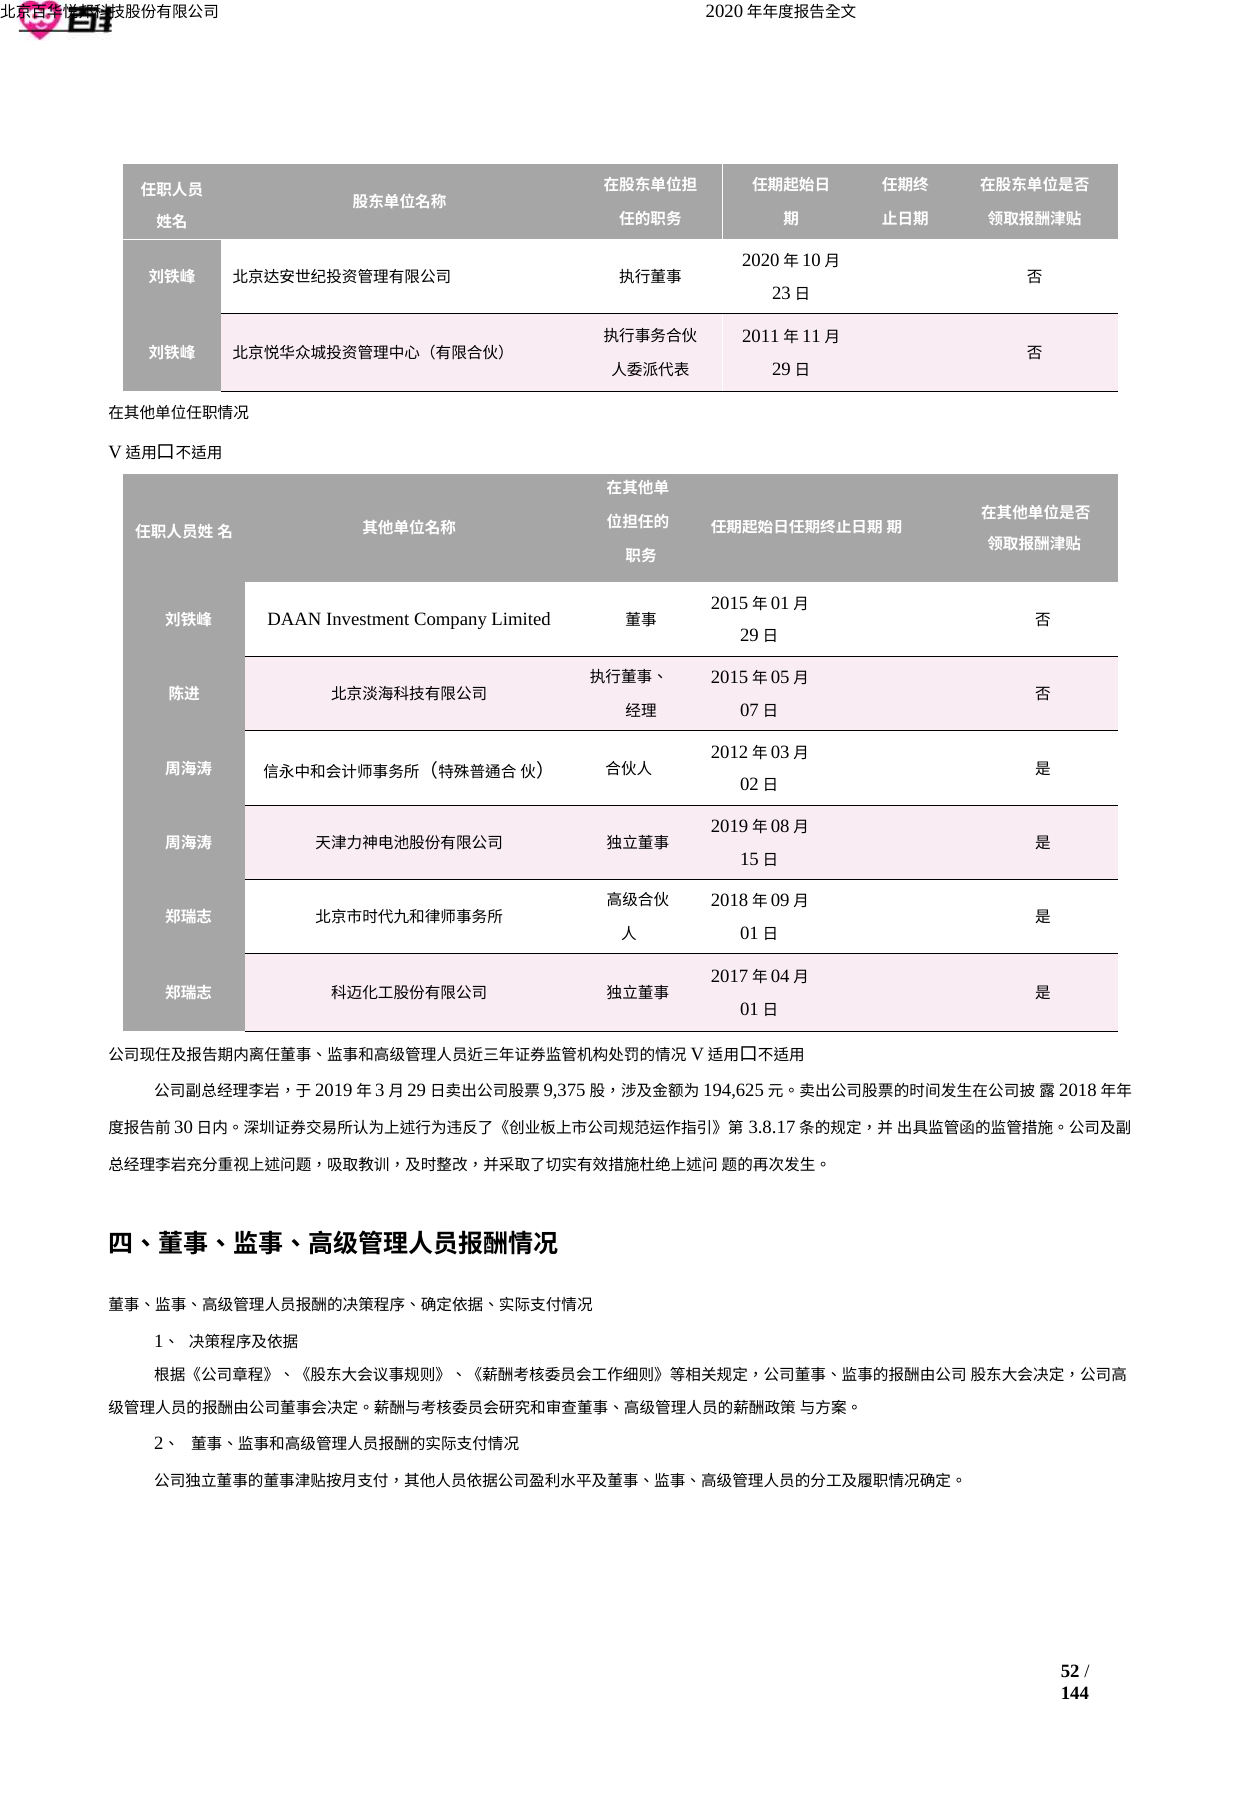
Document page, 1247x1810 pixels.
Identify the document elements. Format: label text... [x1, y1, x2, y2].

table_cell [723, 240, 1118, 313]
text V适用口不适用 [108, 438, 1132, 463]
text 公司现任及报告期内离任董事、监事和高级管理人员近三年证券监管机构处罚的情况 V适用口不适用 [108, 1032, 1132, 1067]
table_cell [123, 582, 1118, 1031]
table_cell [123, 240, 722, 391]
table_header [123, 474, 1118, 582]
text 公司独立董事的董事津贴按月支付，其他人员依据公司盈利水平及董事、监事、高级管理人员的分工及履职情况确定。 [108, 1457, 1132, 1494]
text 2、 董事、监事和高级管理人员报酬的实际支付情况 [108, 1420, 1132, 1457]
text 公司副总经理李岩，于2019年3月29日卖出公司股票9,375股，涉及金额为194,625元。卖出公司股票的时间发生在公司披 露2018年年度报告前30日内。深圳证券交易所认为上述行为违反了《创业板上市公司规范运作指引》第3.8.17条的规定，并 出具监管函的监管措施。公司及副总经理李岩充分重视上述问题，吸取教训，及时整改，并采取了切实有效措施杜绝上述问 题的再次发生。 [108, 1067, 1132, 1178]
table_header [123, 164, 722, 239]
text 在其他单位任职情况 [108, 402, 1132, 423]
text 董事、监事、高级管理人员报酬的决策程序、确定依据、实际支付情况 [108, 1281, 1132, 1318]
text 根据《公司章程》、《股东大会议事规则》、《薪酬考核委员会工作细则》等相关规定，公司董事、监事的报酬由公司 股东大会决定，公司高级管理人员的报酬由公司董事会决定。薪酬与考核委员会研究和审查董事、高级管理人员的薪酬政策 与方案。 [108, 1354, 1132, 1420]
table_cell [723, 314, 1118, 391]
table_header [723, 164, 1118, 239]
text 四、董事、监事、高级管理人员报酬情况 [108, 1226, 1132, 1260]
picture [18, 0, 112, 41]
text 1、 决策程序及依据 [108, 1318, 1132, 1354]
